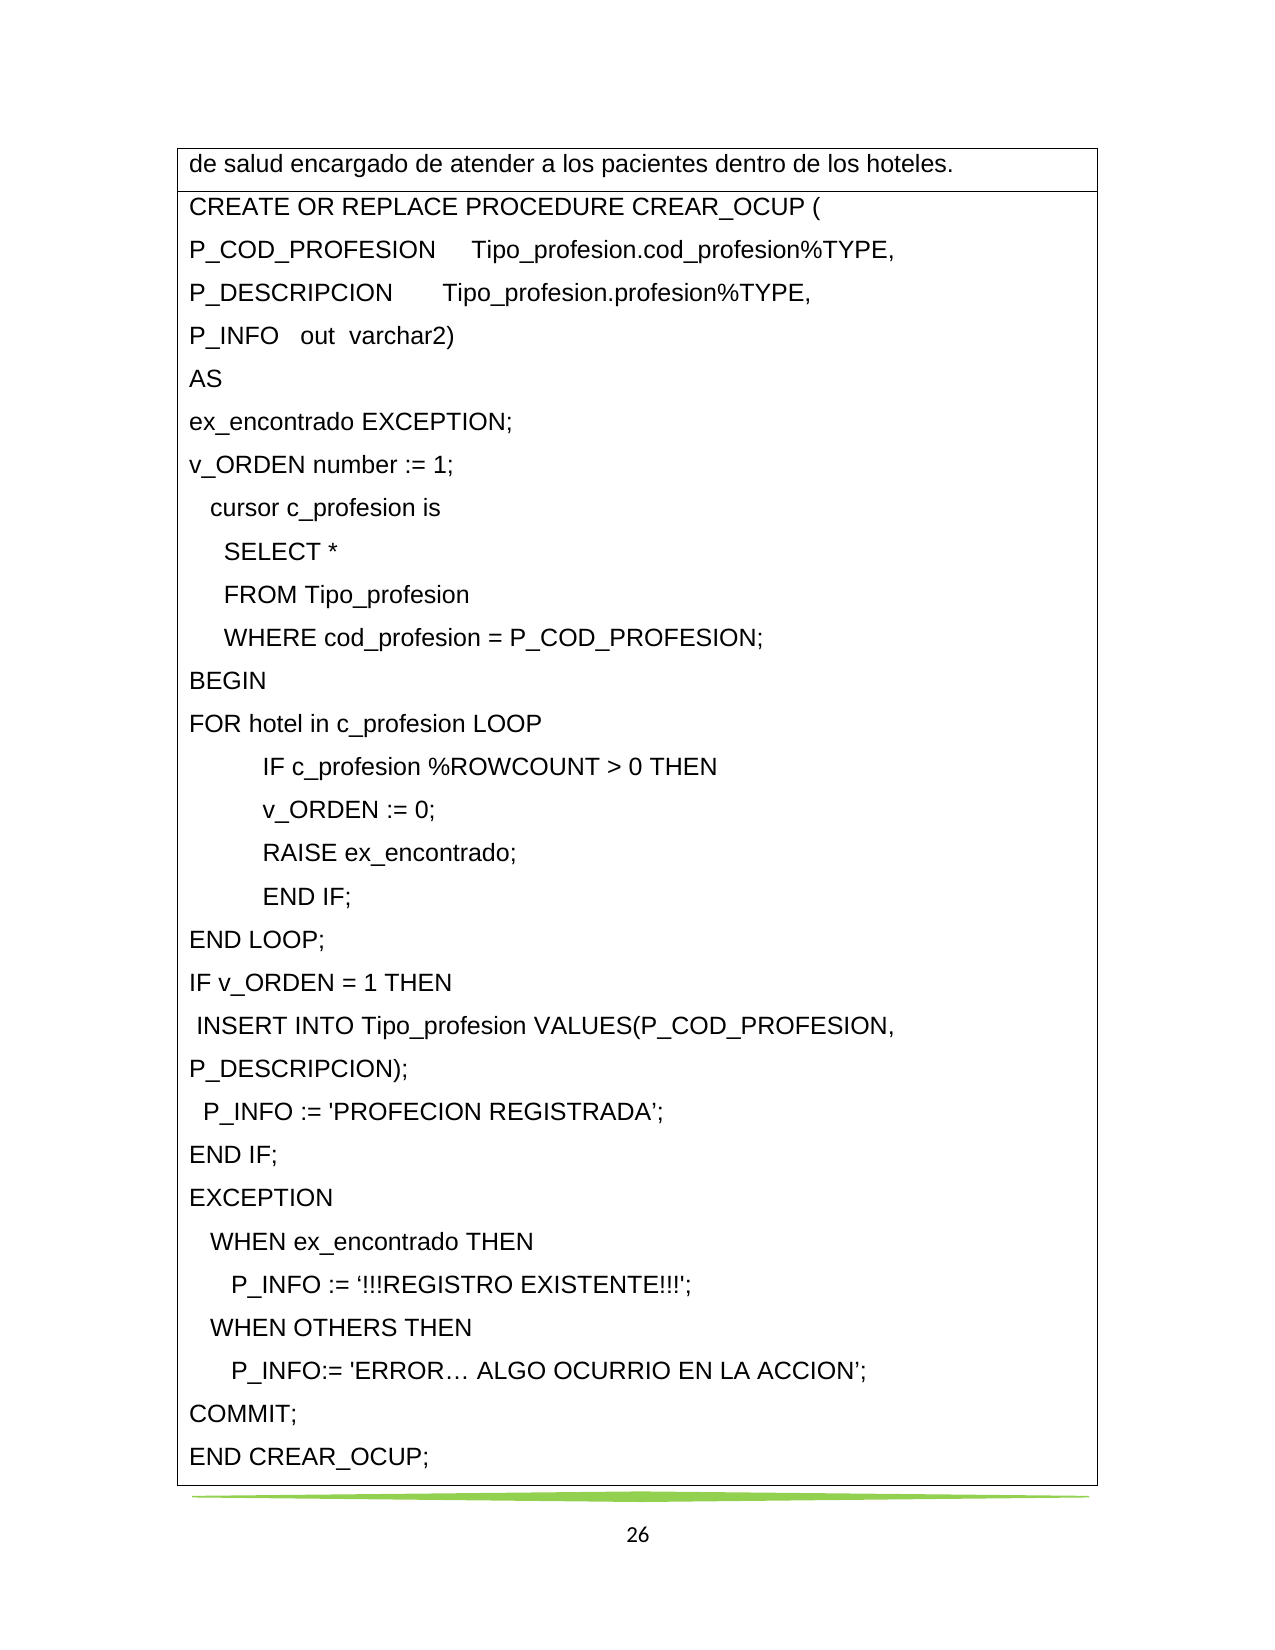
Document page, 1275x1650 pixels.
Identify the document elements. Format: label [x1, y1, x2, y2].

table_cell [178, 192, 1097, 1485]
table_header [178, 149, 1097, 191]
